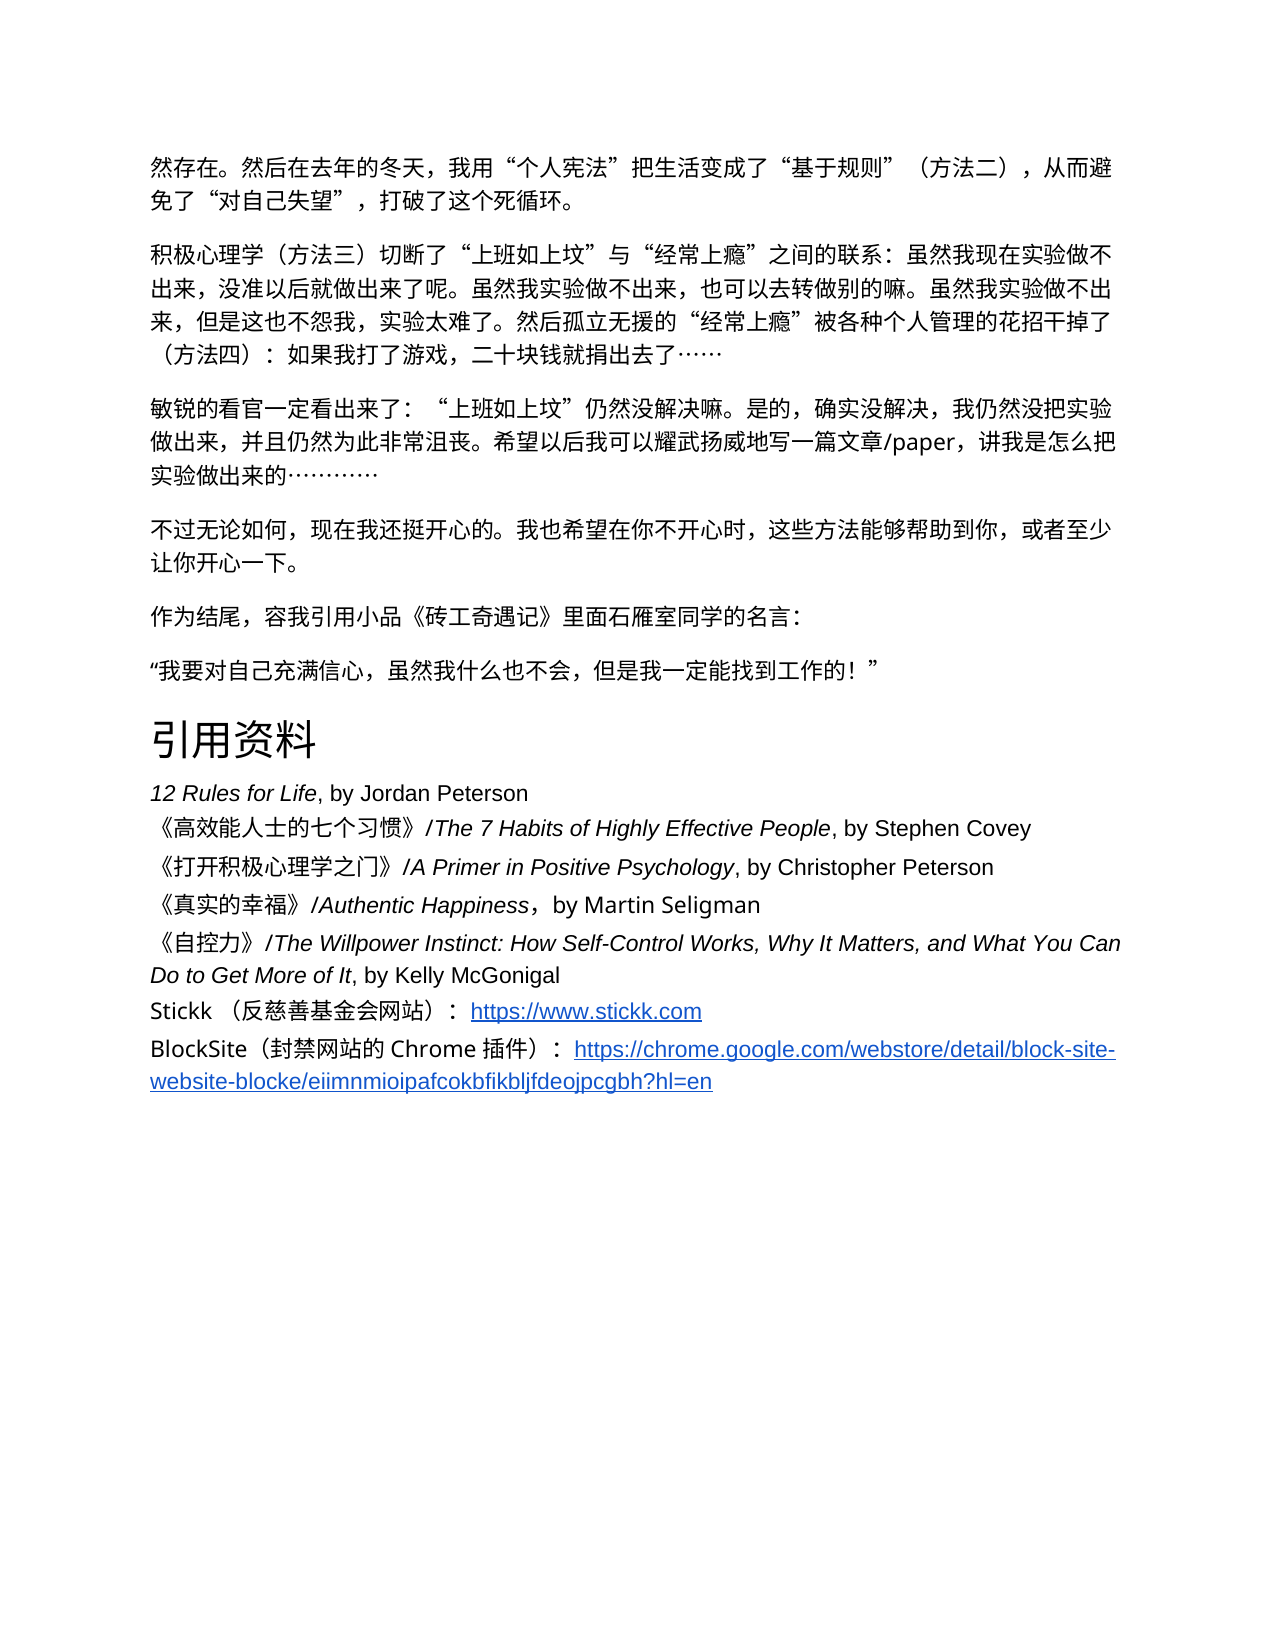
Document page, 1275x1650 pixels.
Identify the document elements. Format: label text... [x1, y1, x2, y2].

text Stickk （反慈善基金会网站）：https://www.stickk.com [150, 993, 1125, 1026]
text 敏锐的看官一定看出来了：“上班如上坟”仍然没解决嘛。是的，确实没解决，我仍然没把实验做出来，并且仍然为此非常沮丧。希望以后我可以耀武扬威地写一篇文章/paper，讲我是怎么把实验做出来的………… [150, 391, 1125, 491]
subtitle 引用资料 [150, 707, 1125, 767]
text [150, 150, 1125, 216]
text 《真实的幸福》/Authentic Happiness，by Martin Seligman [150, 887, 1125, 920]
text 《高效能人士的七个习惯》/The 7 Habits of Highly Effective People, by Stephen Covey [150, 810, 1125, 843]
text 《打开积极心理学之门》/A Primer in Positive Psychology, by Christopher Peterson [150, 848, 1125, 882]
text “我要对自己充满信心，虽然我什么也不会，但是我一定能找到工作的！” [150, 653, 1125, 686]
text 作为结尾，容我引用小品《砖工奇遇记》里面石雁室同学的名言： [150, 599, 1125, 632]
text BlockSite（封禁网站的 Chrome 插件）：https://chrome.google.com/webstore/detail/block-site-website-blocke/eiimnmioipafcokbfikbljfdeojpcgbh?hl=en [150, 1031, 1125, 1094]
text 12 Rules for Life, by Jordan Peterson [150, 780, 1125, 806]
text 积极心理学（方法三）切断了“上班如上坟”与“经常上瘾”之间的联系：虽然我现在实验做不出来，没准以后就做出来了呢。虽然我实验做不出来，也可以去转做别的嘛。虽然我实验做不出来，但是这也不怨我，实验太难了。然后孤立无援的“经常上瘾”被各种个人管理的花招干掉了（方法四）：如果我打了游戏，二十块钱就捐出去了…… [150, 237, 1125, 370]
text 不过无论如何，现在我还挺开心的。我也希望在你不开心时，这些方法能够帮助到你，或者至少让你开心一下。 [150, 512, 1125, 578]
text 《自控力》/The Willpower Instinct: How Self-Control Works, Why It Matters, and What You Can Do to Get More of It, by Kelly McGonigal [150, 925, 1125, 989]
